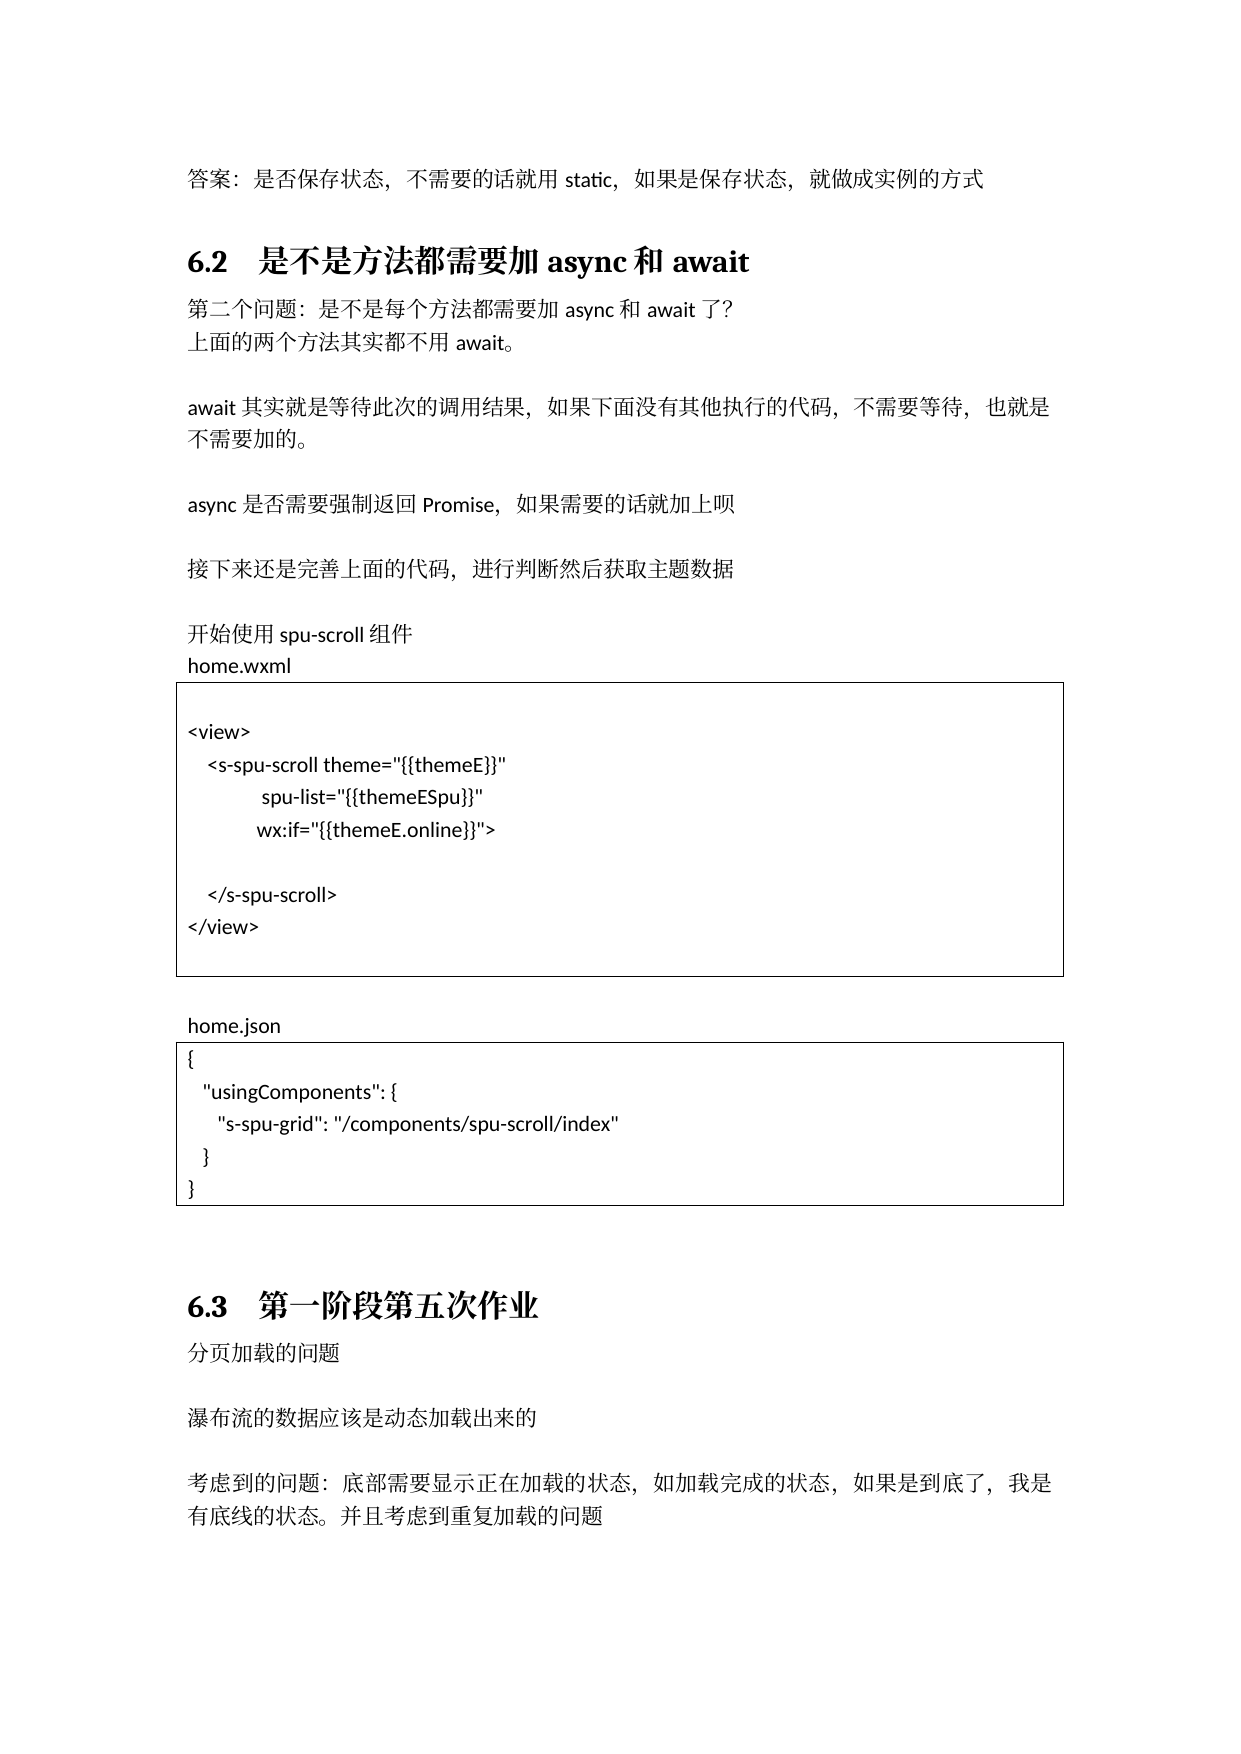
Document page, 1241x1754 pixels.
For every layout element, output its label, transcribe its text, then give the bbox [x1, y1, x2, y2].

text 上面的两个方法其实都不用 await。 [187, 324, 1053, 357]
text 接下来还是完善上面的代码，进行判断然后获取主题数据 [187, 552, 1053, 584]
text home.json [187, 1009, 1053, 1042]
text 分页加载的问题 [187, 1336, 1053, 1369]
table_header <view> <s-spu-scroll theme="{{themeE}}" spu-list="{{themeESpu}}" wx:if="{{themeE.online}}"> </s-spu-scroll> </view> [177, 683, 1063, 976]
text 瀑布流的数据应该是动态加载出来的 [187, 1401, 1053, 1434]
text async 是否需要强制返回 Promise，如果需要的话就加上呗 [187, 487, 1053, 519]
text 考虑到的问题：底部需要显示正在加载的状态，如加载完成的状态，如果是到底了，我是有底线的状态。并且考虑到重复加载的问题 [187, 1466, 1053, 1531]
subtitle 第一阶段第五次作业 [187, 1271, 1053, 1336]
text await 其实就是等待此次的调用结果，如果下面没有其他执行的代码，不需要等待，也就是不需要加的。 [187, 389, 1053, 454]
table_header { "usingComponents": { "s-spu-grid": "/components/spu-scroll/index" } } [177, 1043, 1063, 1205]
text 第二个问题：是不是每个方法都需要加 async 和 await 了？ [187, 292, 1053, 324]
text home.wxml [187, 649, 1053, 682]
text 开始使用spu-scroll 组件 [187, 617, 1053, 649]
subtitle 是不是方法都需要加 async 和 await [187, 227, 1053, 292]
text 答案：是否保存状态，不需要的话就用 static，如果是保存状态，就做成实例的方式 [187, 162, 1053, 194]
